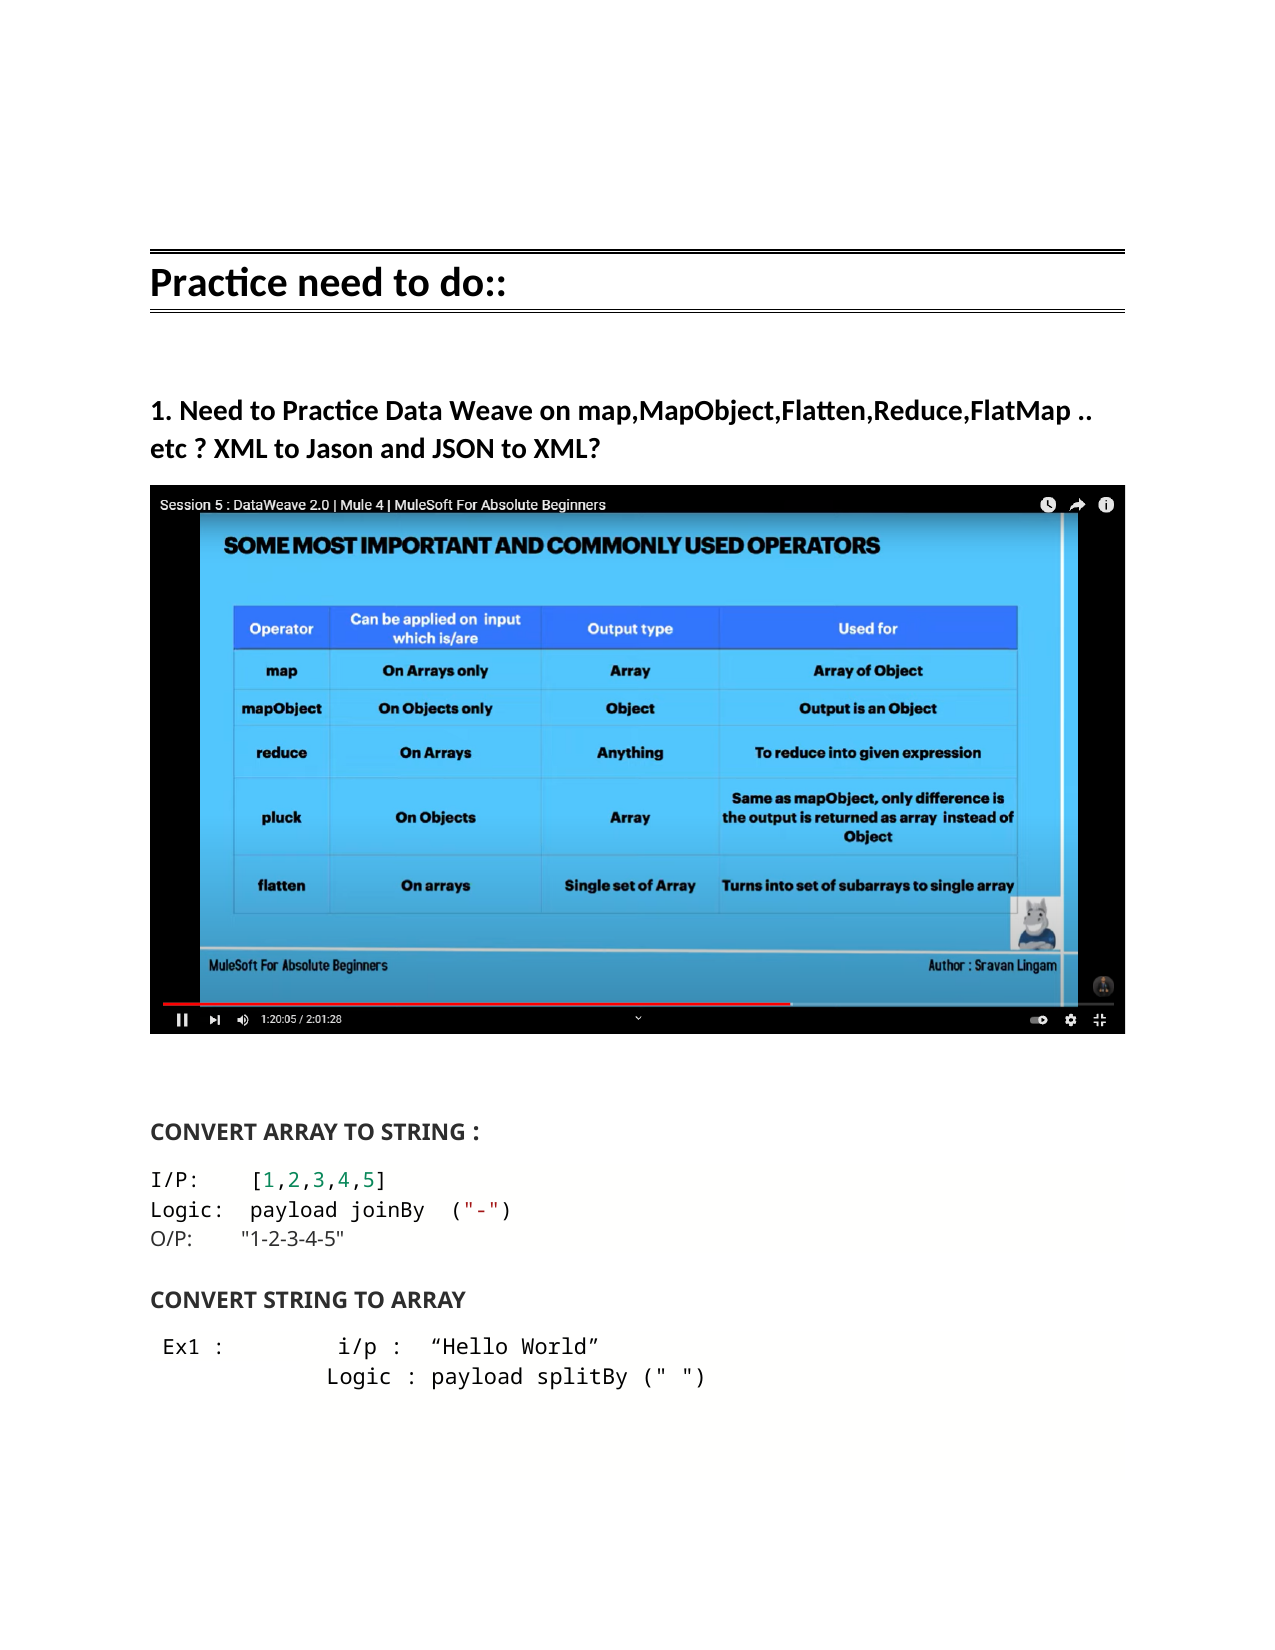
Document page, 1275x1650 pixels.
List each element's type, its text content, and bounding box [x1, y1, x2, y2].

subtitle CONVERT STRING TO ARRAY [150, 1284, 1125, 1315]
text o/p: "1-2-3-4-5" [150, 1223, 1125, 1253]
text I/P: [1,2,3,4,5] [150, 1164, 1125, 1193]
text Logic: payload joinBy ("-") [150, 1193, 1125, 1223]
text Practice need to do:: [150, 254, 1125, 309]
text Logic : payload splitBy (" ") [300, 1361, 1125, 1391]
subtitle CONVERT ARRAY TO STRING : [150, 1114, 1125, 1148]
text 1. Need to Practice Data Weave on map,MapObject,Flatten,Reduce,FlatMap .. etc ? XML to Jason and JSON to XML? [150, 392, 1125, 466]
picture [150, 485, 1125, 1034]
text Ex1 : i/p : “Hello World” [150, 1331, 1125, 1361]
